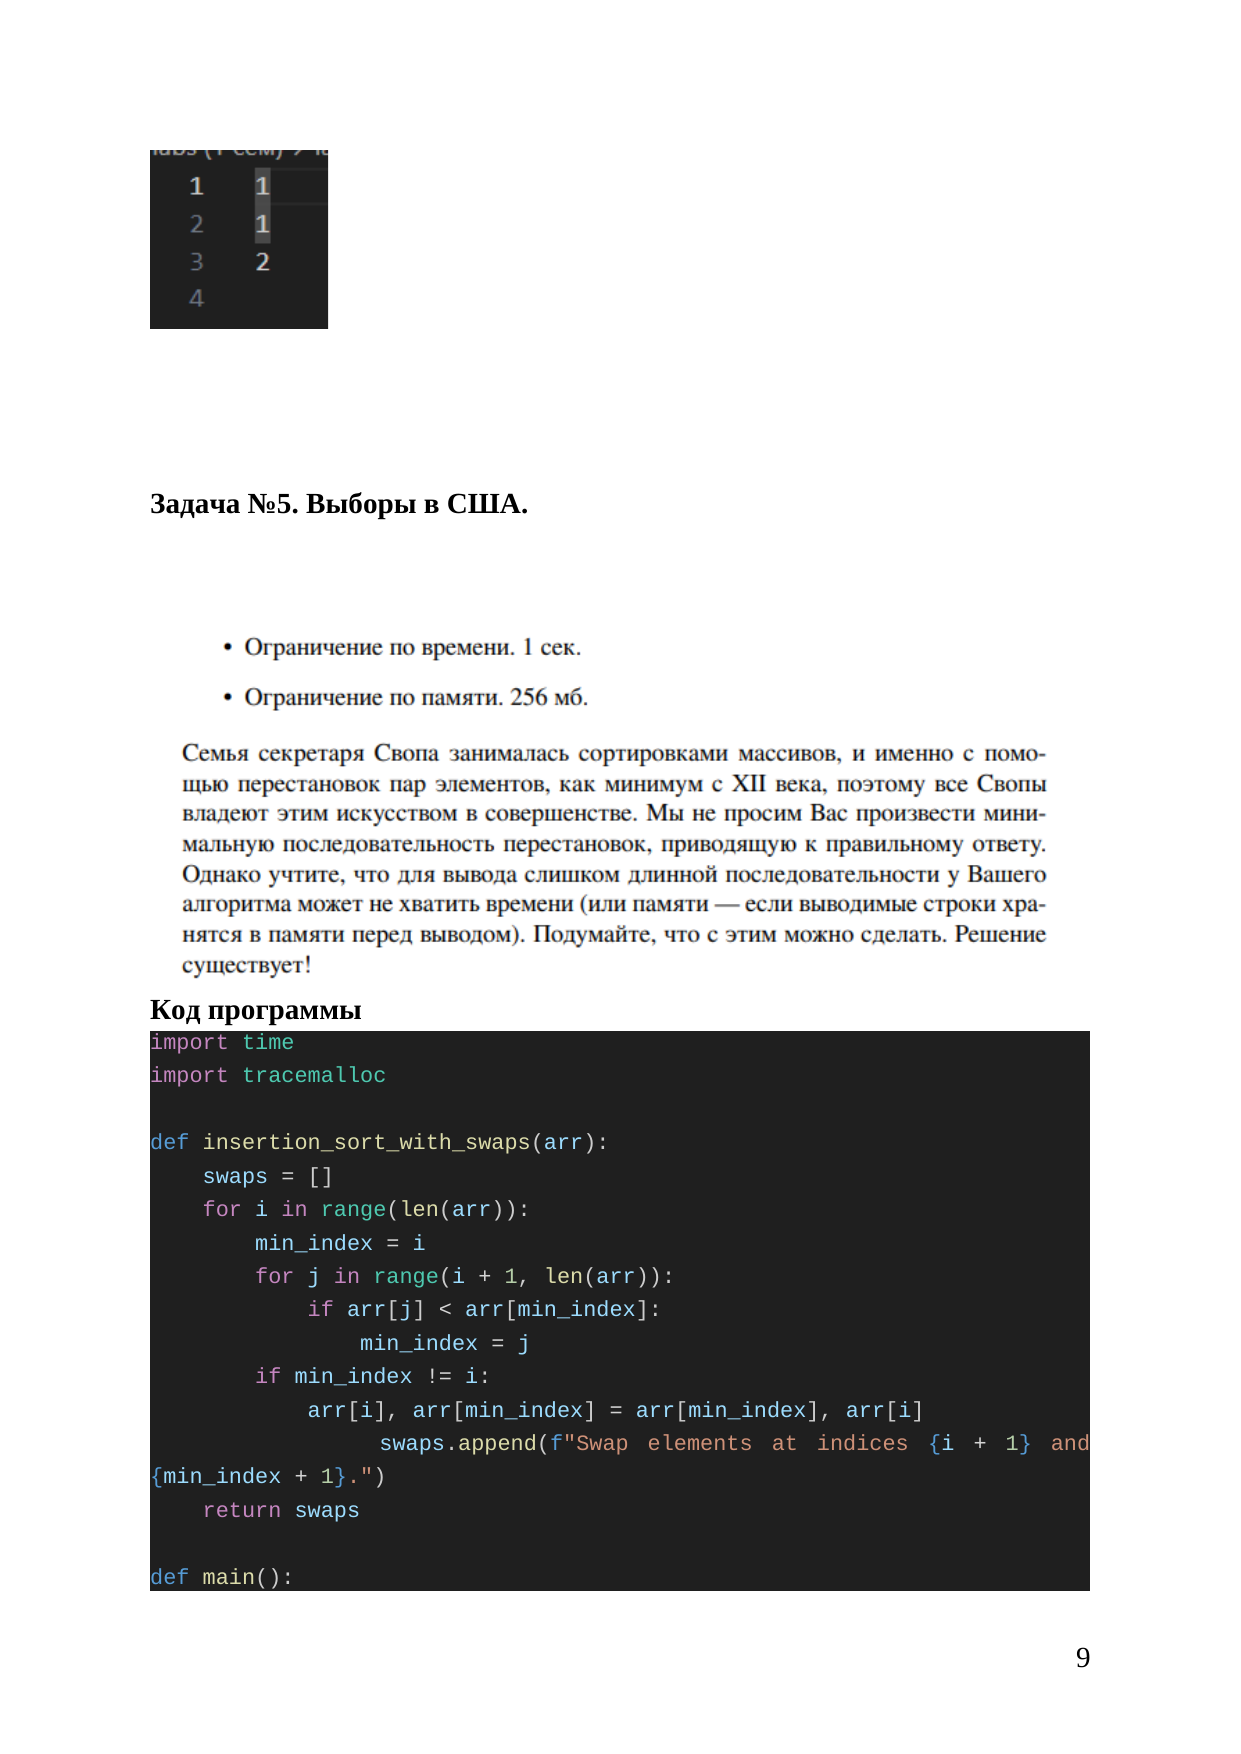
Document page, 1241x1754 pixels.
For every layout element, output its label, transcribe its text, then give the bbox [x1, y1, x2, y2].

subtitle Задача №5. Выборы в США. [150, 486, 1090, 520]
picture [150, 150, 329, 329]
text min_index = i [150, 1232, 1090, 1256]
text Код программы [150, 992, 1090, 1026]
picture [150, 570, 1091, 988]
text import time [150, 1031, 1090, 1056]
text swaps = [] [150, 1165, 1090, 1189]
text return swaps [150, 1499, 1090, 1524]
text if arr[j] < arr[min_index]: [150, 1298, 1090, 1323]
text swaps.append(f"Swap elements at indices {i + 1} and {min_index + 1}.") [150, 1432, 1090, 1491]
text import tracemalloc [150, 1064, 1090, 1089]
text def insertion_sort_with_swaps(arr): [150, 1131, 1090, 1156]
text if min_index != i: [150, 1365, 1090, 1390]
text for i in range(len(arr)): [150, 1198, 1090, 1223]
text for j in range(i + 1, len(arr)): [150, 1265, 1090, 1290]
text arr[i], arr[min_index] = arr[min_index], arr[i] [150, 1399, 1090, 1424]
text min_index = j [150, 1332, 1090, 1357]
text def main(): [150, 1566, 1090, 1591]
